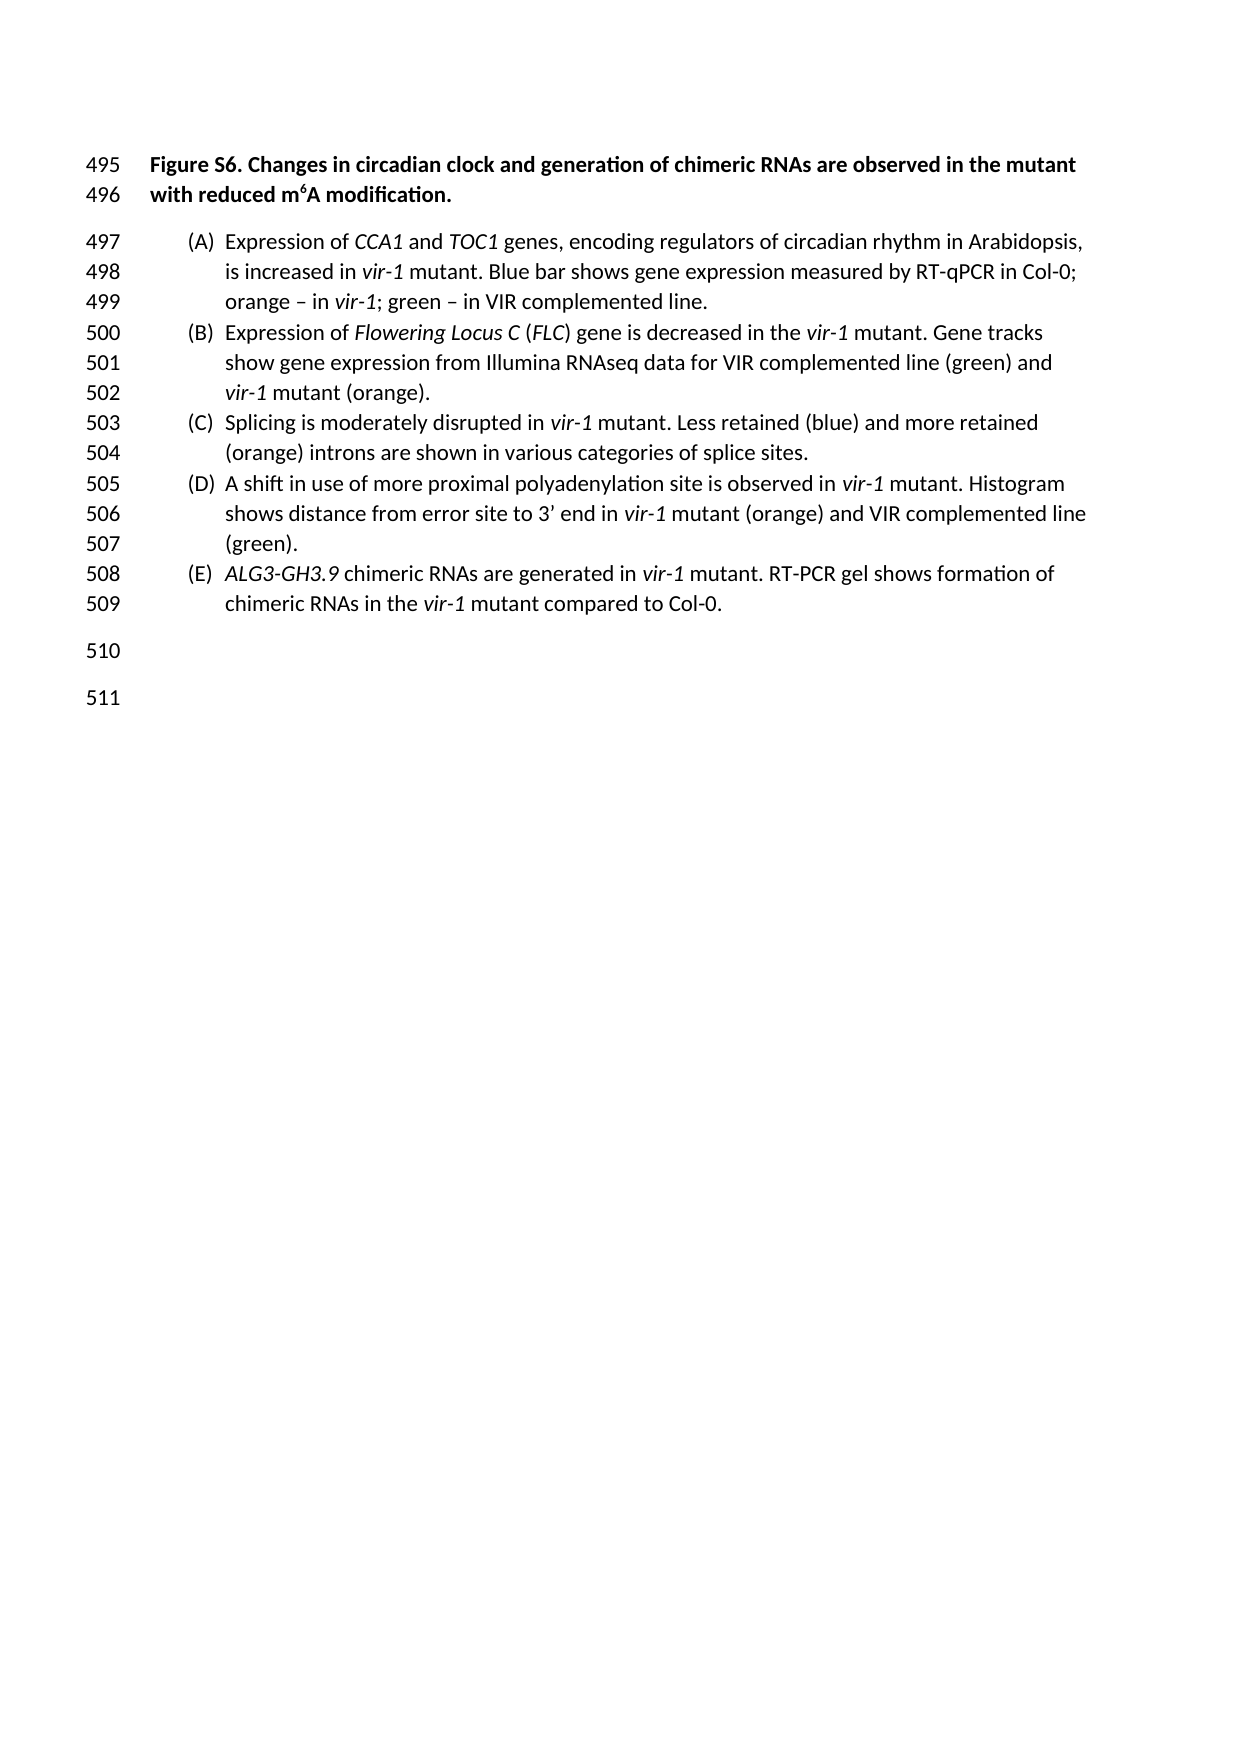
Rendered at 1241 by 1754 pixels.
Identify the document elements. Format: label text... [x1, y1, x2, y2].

text Figure S6. Changes in circadian clock and generation of chimeric RNAs are observed in the mutant with reduced m6A modification. [150, 150, 1090, 208]
list ALG3-GH3.9 chimeric RNAs are generated in vir-1 mutant. RT-PCR gel shows formation of chimeric RNAs in the vir-1 mutant compared to Col-0. [187, 559, 1090, 618]
list Splicing is moderately disrupted in vir-1 mutant. Less retained (blue) and more retained (orange) introns are shown in various categories of splice sites. [187, 408, 1090, 467]
list A shift in use of more proximal polyadenylation site is observed in vir-1 mutant. Histogram shows distance from error site to 3’ end in vir-1 mutant (orange) and VIR complemented line (green). [187, 469, 1090, 557]
list Expression of CCA1 and TOC1 genes, encoding regulators of circadian rhythm in Arabidopsis, is increased in vir-1 mutant. Blue bar shows gene expression measured by RT-qPCR in Col-0; orange – in vir-1; green – in VIR complemented line. [187, 227, 1090, 316]
list Expression of Flowering Locus C (FLC) gene is decreased in the vir-1 mutant. Gene tracks show gene expression from Illumina RNAseq data for VIR complemented line (green) and vir-1 mutant (orange). [187, 318, 1090, 406]
